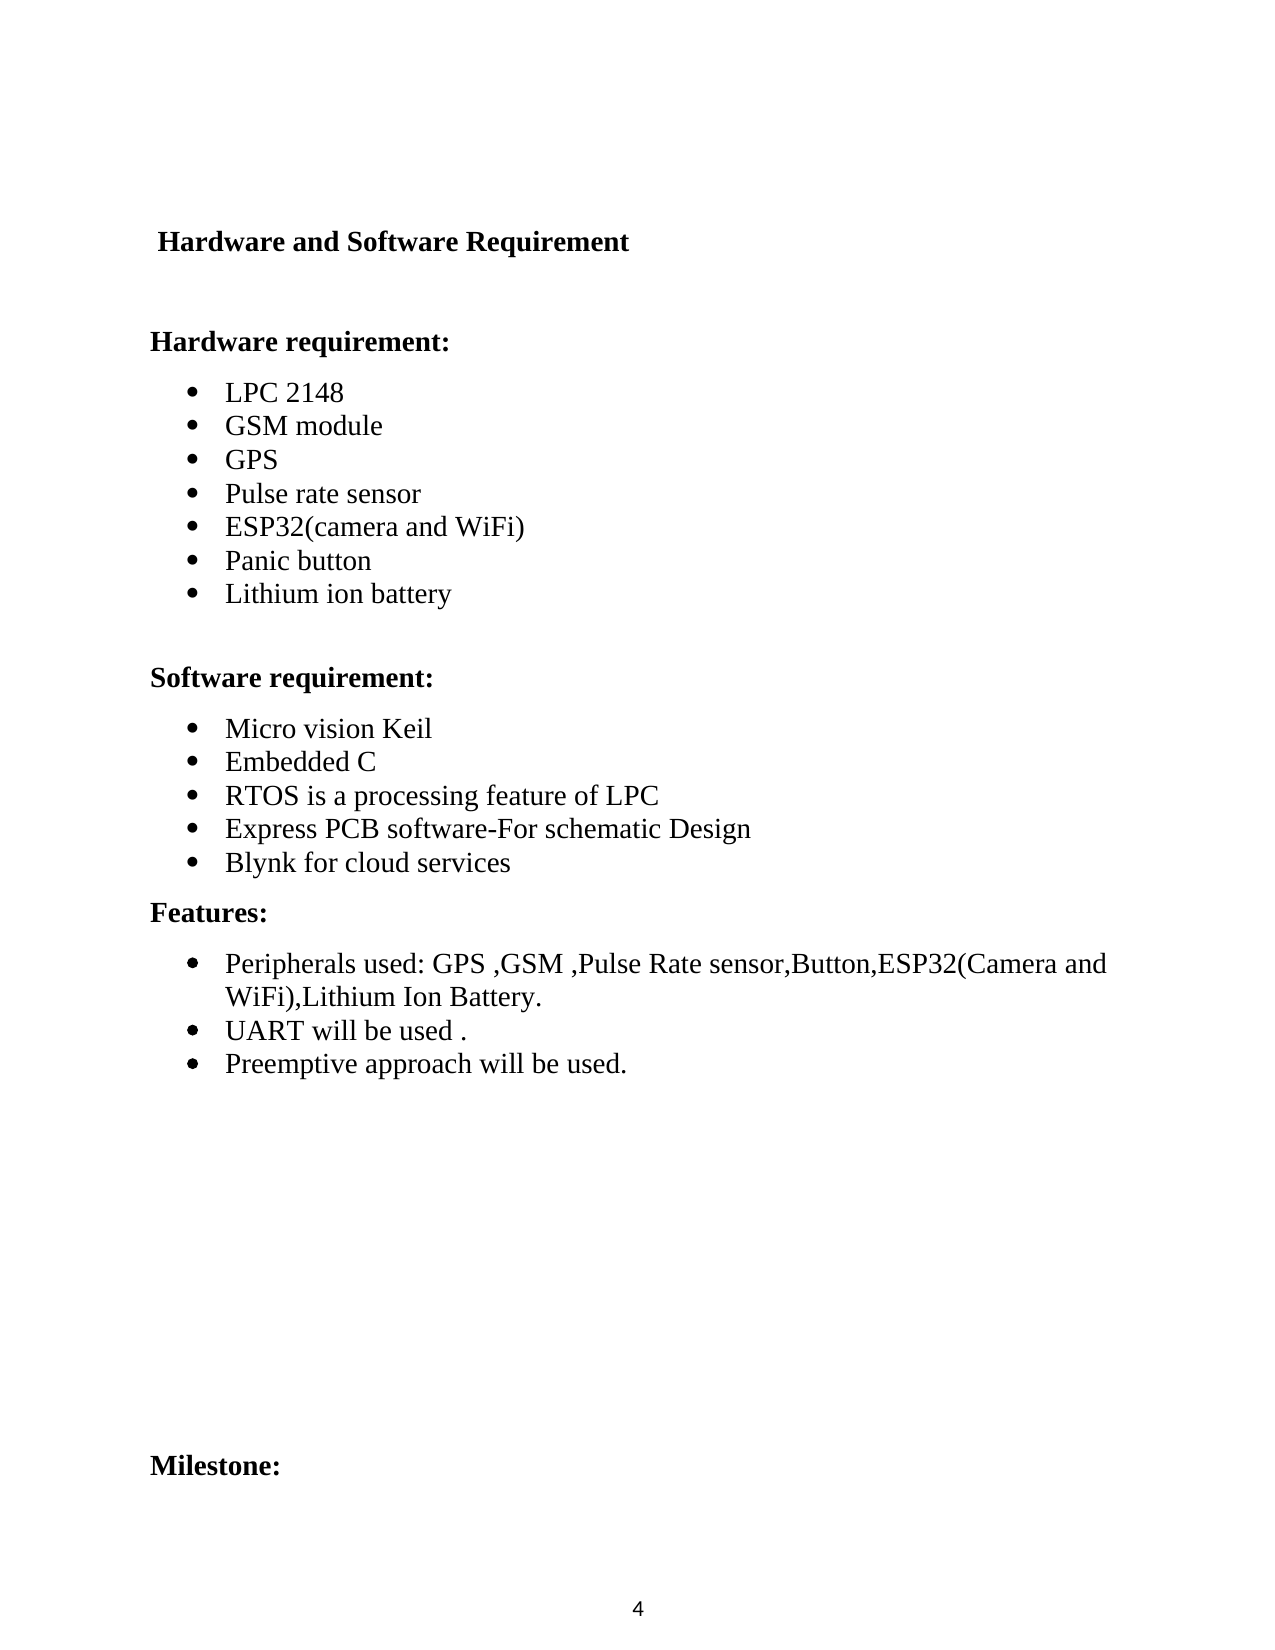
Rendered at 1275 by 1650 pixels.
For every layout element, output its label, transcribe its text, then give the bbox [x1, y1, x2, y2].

list GSM module [187, 408, 1126, 442]
text Features: [150, 896, 1126, 929]
text Hardware requirement: [150, 324, 1126, 358]
list Peripherals used: GPS ,GSM ,Pulse Rate sensor,Button,ESP32(Camera and WiFi),Lithium Ion Battery. [187, 946, 1126, 1013]
list LPC 2148 [187, 375, 1126, 408]
list RTOS is a processing feature of LPC [187, 778, 1126, 812]
list Preemptive approach will be used. [187, 1047, 1126, 1080]
list Micro vision Keil [187, 711, 1126, 744]
list GPS [187, 442, 1126, 476]
text Hardware and Software Requirement [150, 224, 1126, 258]
list Lithium ion battery [187, 577, 1126, 610]
list UART will be used . [187, 1013, 1126, 1047]
list Embedded C [187, 744, 1126, 778]
list Pulse rate sensor [187, 476, 1126, 509]
list ESP32(camera and WiFi) [187, 509, 1126, 543]
text Milestone: [150, 1448, 1126, 1482]
list Blynk for cloud services [187, 845, 1126, 879]
text Software requirement: [150, 661, 1126, 694]
list Express PCB software-For schematic Design [187, 812, 1126, 845]
list Panic button [187, 543, 1126, 577]
